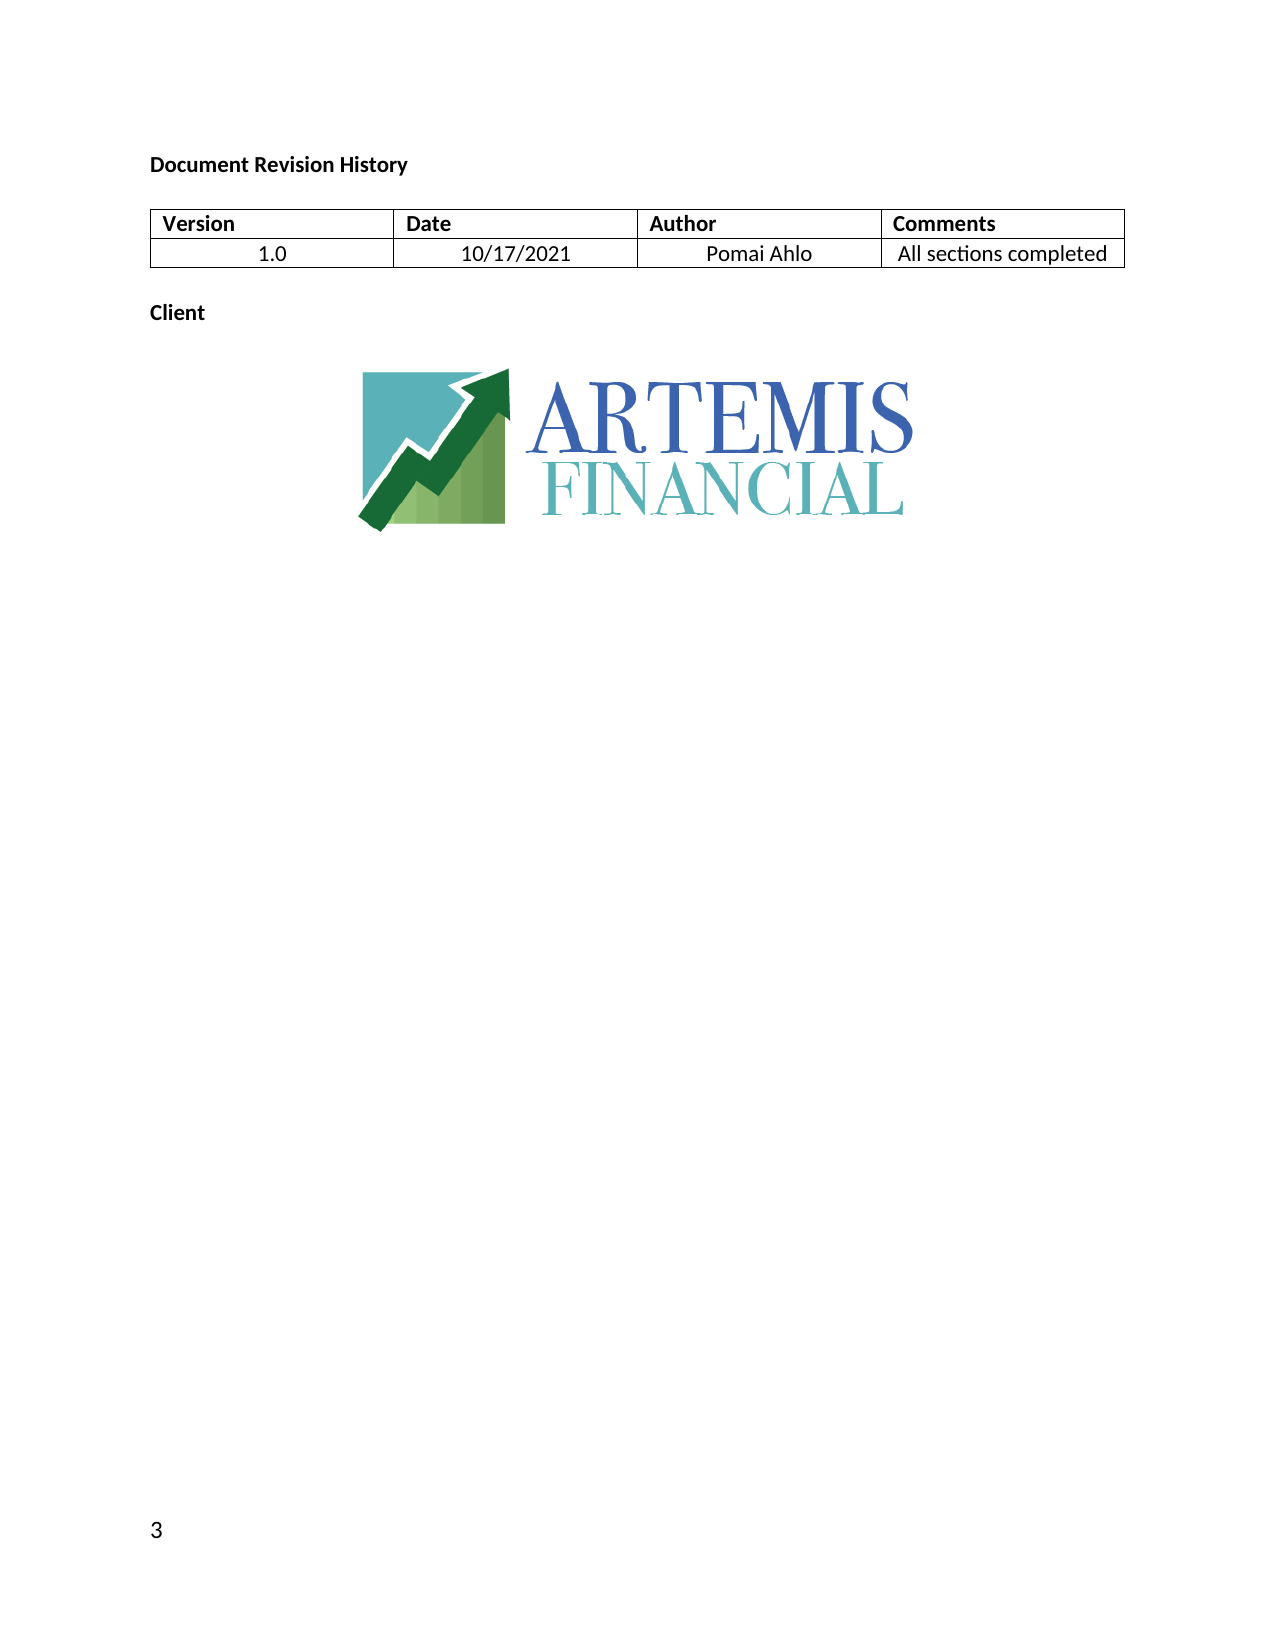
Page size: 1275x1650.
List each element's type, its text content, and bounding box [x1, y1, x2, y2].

table_cell Pomai Ahlo [638, 239, 881, 267]
subtitle Document Revision History [150, 150, 1125, 178]
subtitle Client [150, 298, 1125, 326]
table_header Comments [882, 210, 1124, 238]
table_cell 10/17/2021 [394, 239, 637, 267]
table_cell 1.0 [151, 239, 393, 267]
table_cell All sections completed [882, 239, 1124, 267]
table_header Version [151, 210, 393, 238]
table_header Author [638, 210, 881, 238]
picture [346, 354, 929, 553]
table_header Date [394, 210, 637, 238]
